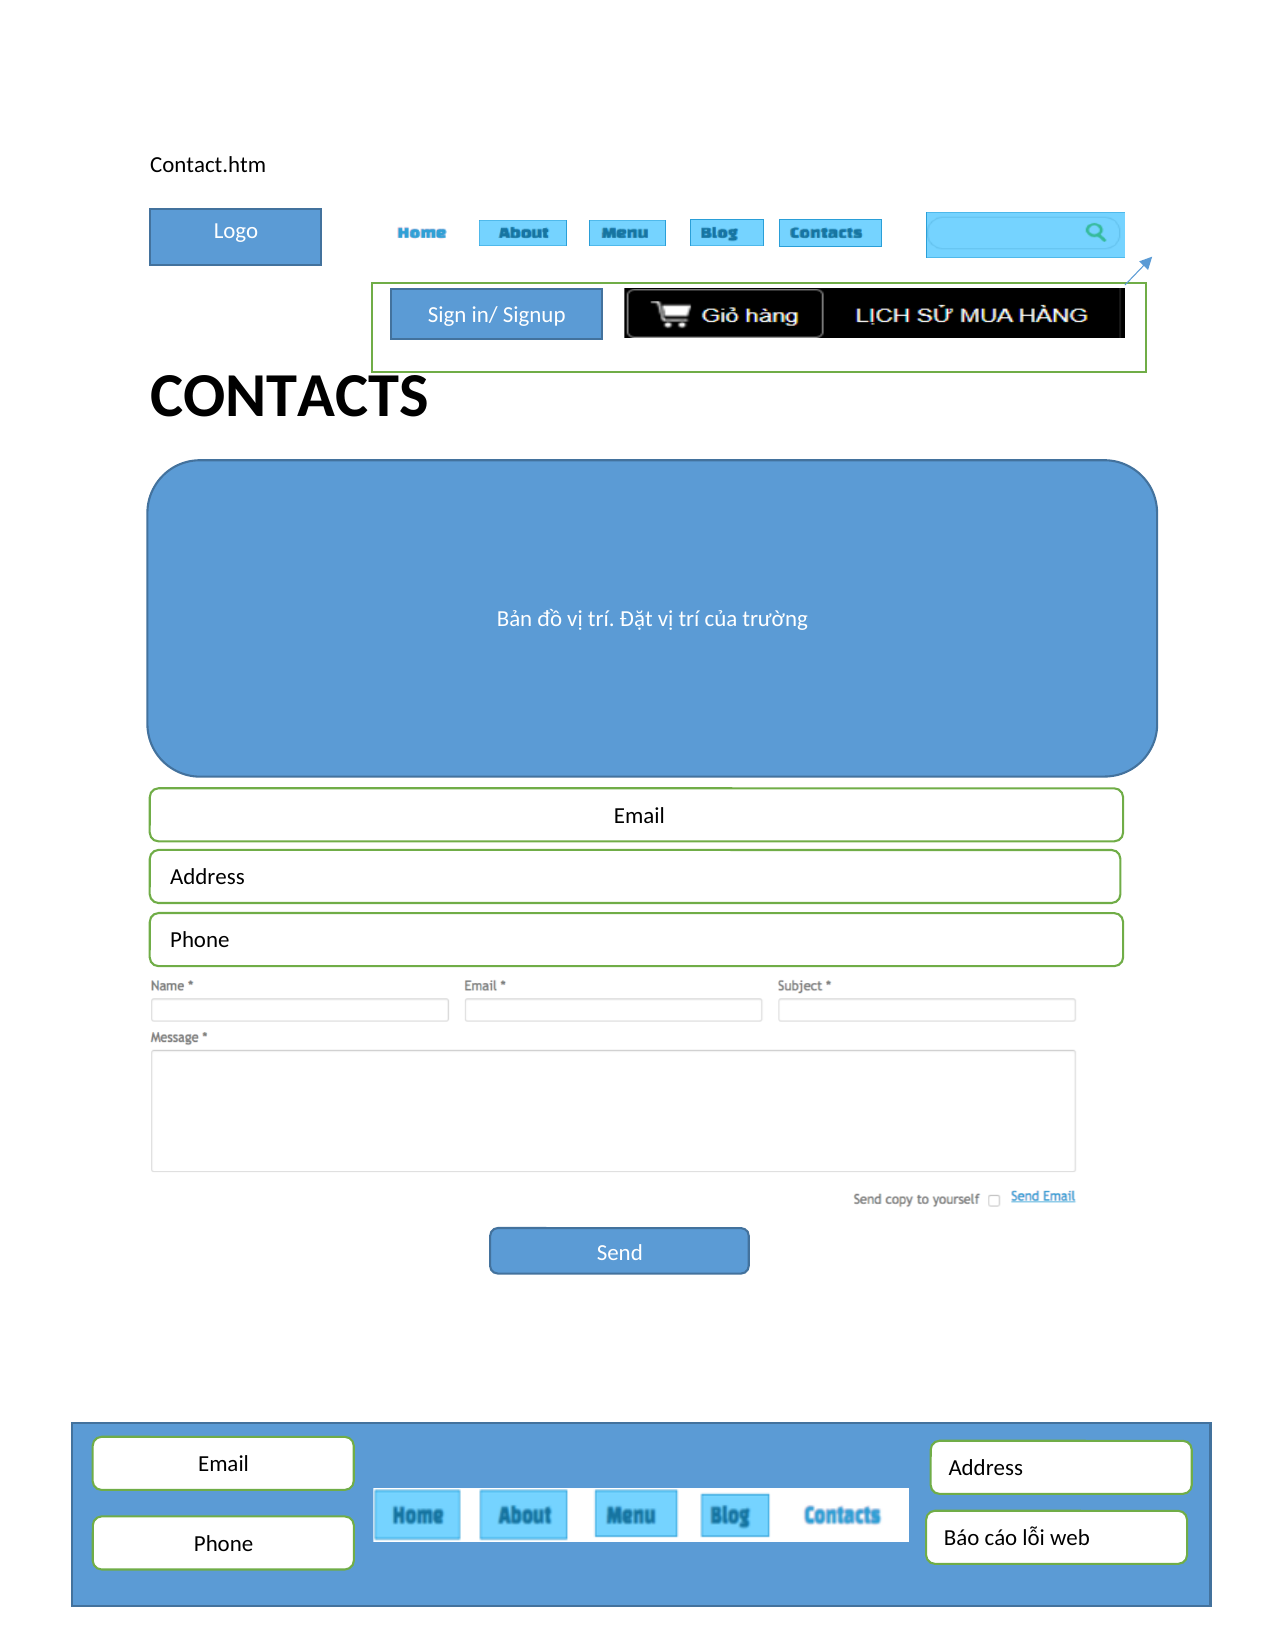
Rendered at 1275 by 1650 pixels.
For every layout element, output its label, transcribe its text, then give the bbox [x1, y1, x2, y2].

picture [624, 288, 1125, 338]
picture [373, 196, 1125, 270]
picture [373, 1488, 909, 1542]
text Contact.htm [150, 150, 1125, 178]
picture [150, 976, 1125, 1209]
text CONTACTS [150, 356, 1125, 432]
